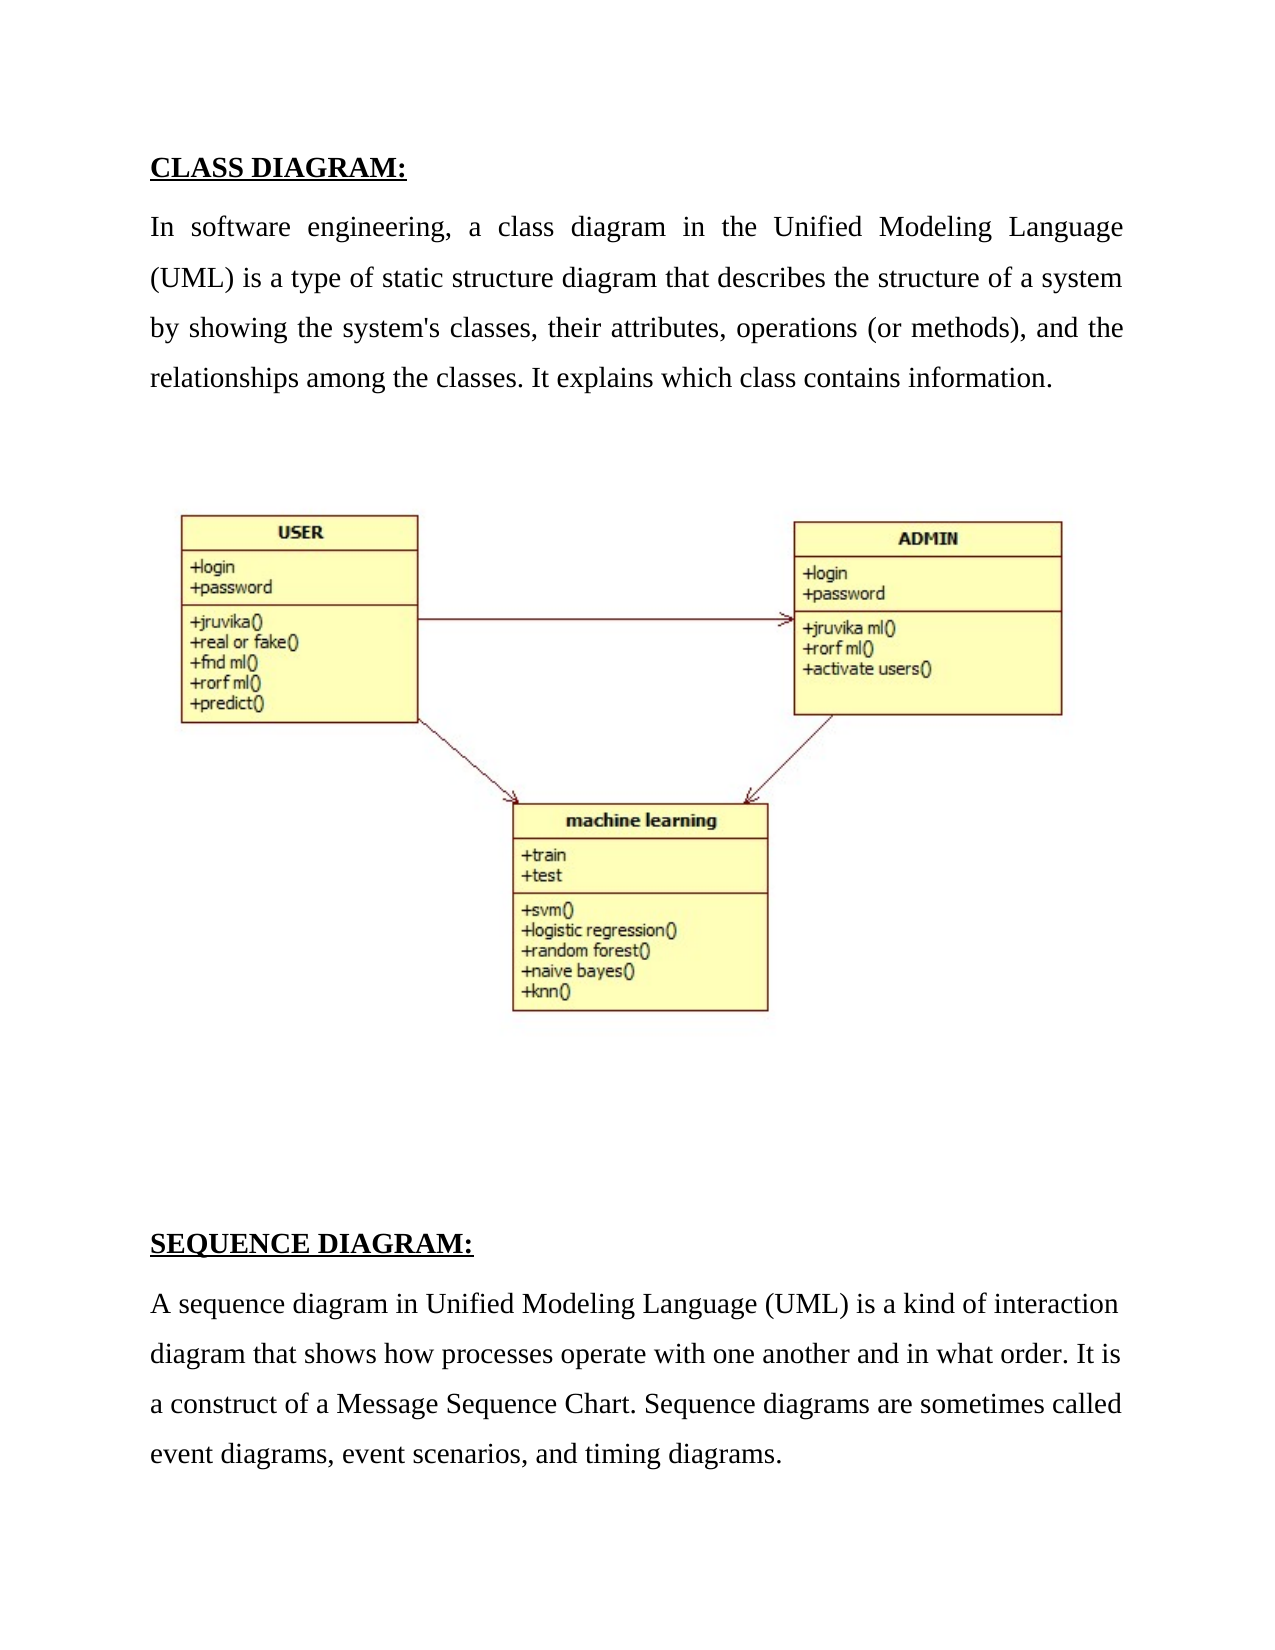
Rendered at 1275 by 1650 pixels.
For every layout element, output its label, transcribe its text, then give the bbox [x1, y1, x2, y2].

picture [150, 484, 1094, 1043]
text In software engineering, a class diagram in the Unified Modeling Language (UML) is a type of static structure diagram that describes the structure of a system by showing the system's classes, their attributes, operations (or methods), and the relationships among the classes. It explains which class contains information. [150, 209, 1125, 394]
text A sequence diagram in Unified Modeling Language (UML) is a kind of interaction diagram that shows how processes operate with one another and in what order. It is a construct of a Message Sequence Chart. Sequence diagrams are sometimes called event diagrams, event scenarios, and timing diagrams. [150, 1286, 1125, 1470]
text CLASS DIAGRAM: [150, 150, 1125, 183]
text SEQUENCE DIAGRAM: [150, 1226, 1125, 1260]
